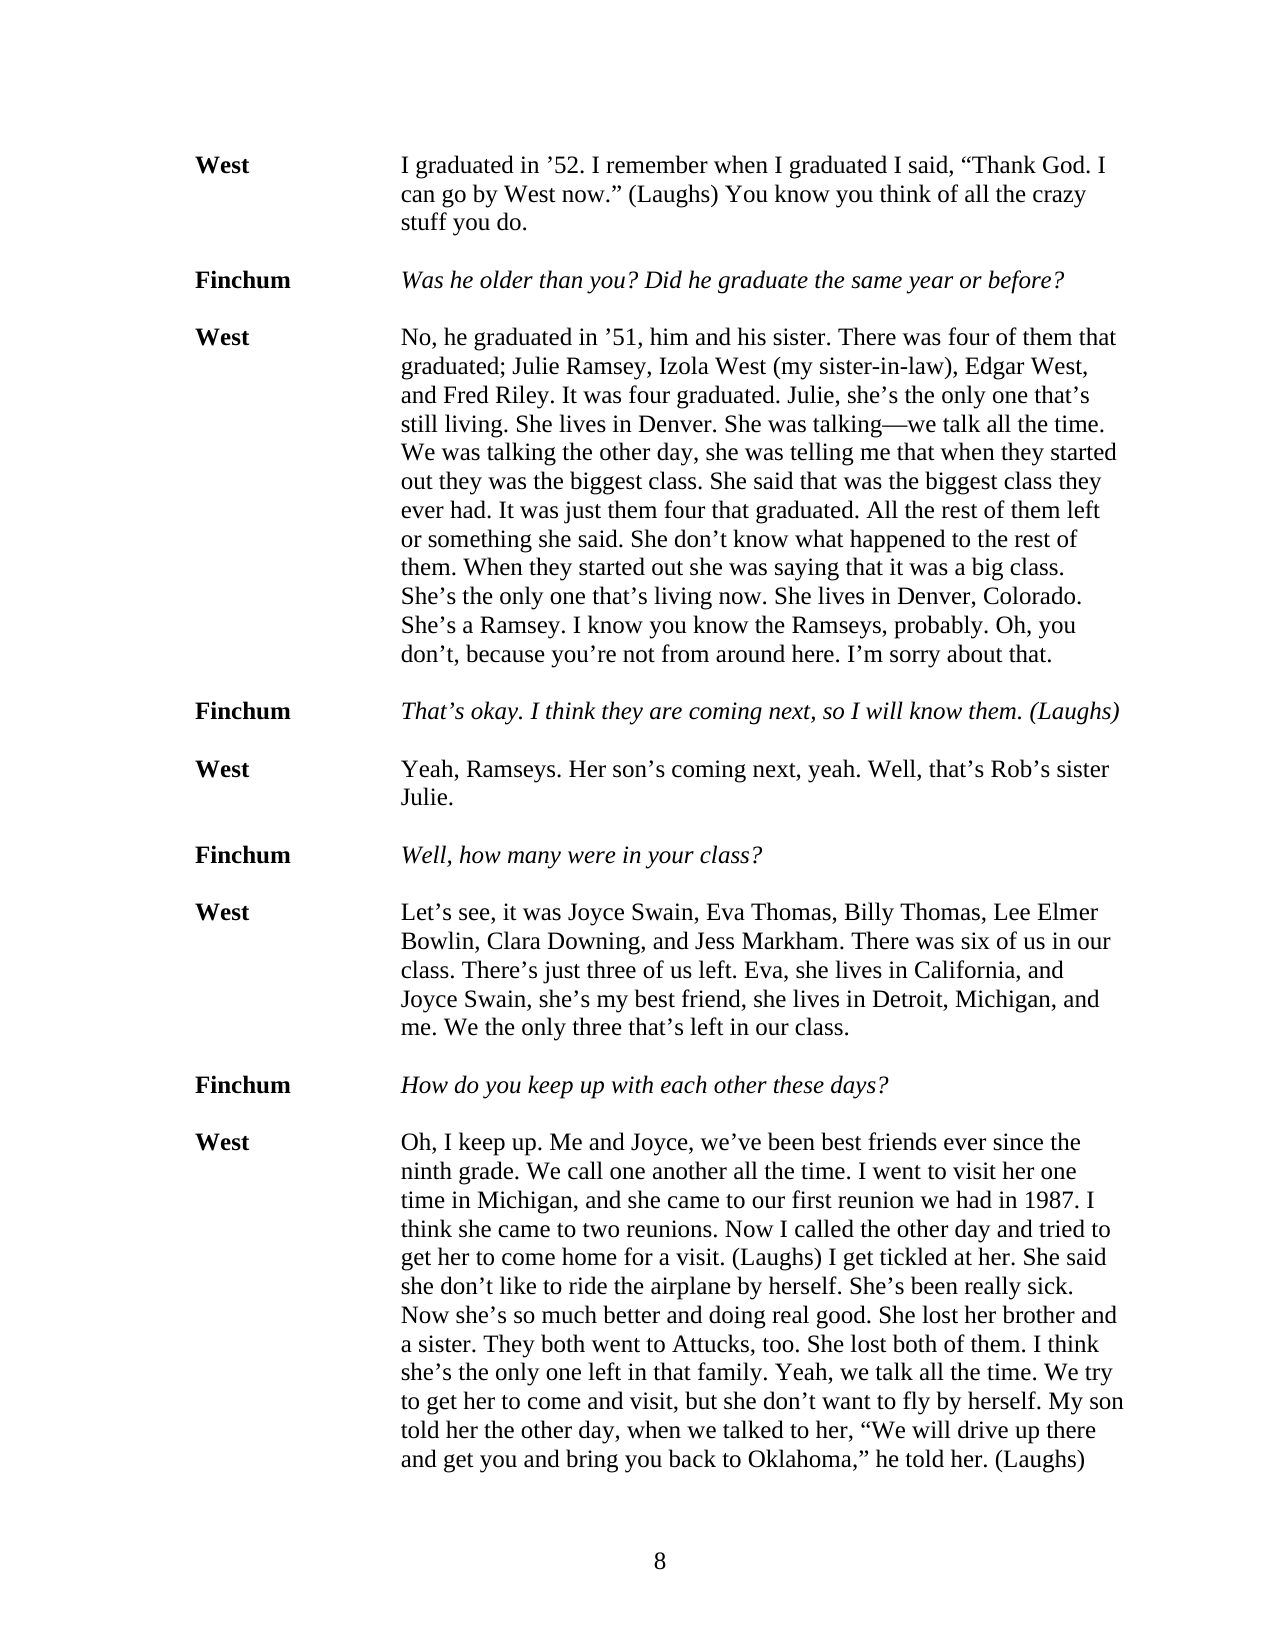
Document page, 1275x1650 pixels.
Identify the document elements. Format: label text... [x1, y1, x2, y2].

text West Let’s see, it was Joyce Swain, Eva Thomas, Billy Thomas, Lee Elmer Bowlin, Clara Downing, and Jess Markham. There was six of us in our class. There’s just three of us left. Eva, she lives in California, and Joyce Swain, she’s my best friend, she lives in Detroit, Michigan, and me. We the only three that’s left in our class. [195, 897, 1125, 1041]
text Finchum That’s okay. I think they are coming next, so I will know them. (Laughs) [195, 696, 1125, 725]
text West Oh, I keep up. Me and Joyce, we’ve been best friends ever since the ninth grade. We call one another all the time. I went to visit her one time in Michigan, and she came to our first reunion we had in 1987. I think she came to two reunions. Now I called the other day and tried to get her to come home for a visit. (Laughs) I get tickled at her. She said she don’t like to ride the airplane by herself. She’s been really sick. Now she’s so much better and doing real good. She lost her brother and a sister. They both went to Attucks, too. She lost both of them. I think she’s the only one left in that family. Yeah, we talk all the time. We try to get her to come and visit, but she don’t want to fly by herself. My son told her the other day, when we talked to her, “We will drive up there and get you and bring you back to Oklahoma,” he told her. (Laughs) [195, 1127, 1125, 1472]
text West Yeah, Ramseys. Her son’s coming next, yeah. Well, that’s Rob’s sister Julie. [195, 754, 1125, 811]
text Finchum Was he older than you? Did he graduate the same year or before? [195, 265, 1125, 294]
text Finchum Well, how many were in your class? [195, 840, 1125, 869]
text West No, he graduated in ’51, him and his sister. There was four of them that graduated; Julie Ramsey, Izola West (my sister-in-law), Edgar West, and Fred Riley. It was four graduated. Julie, she’s the only one that’s still living. She lives in Denver. She was talking—we talk all the time. We was talking the other day, she was telling me that when they started out they was the biggest class. She said that was the biggest class they ever had. It was just them four that graduated. All the rest of them left or something she said. She don’t know what happened to the rest of them. When they started out she was saying that it was a big class. She’s the only one that’s living now. She lives in Denver, Colorado. She’s a Ramsey. I know you know the Ramseys, probably. Oh, you don’t, because you’re not from around here. I’m sorry about that. [195, 322, 1125, 667]
text Finchum How do you keep up with each other these days? [195, 1070, 1125, 1099]
text West I graduated in ’52. I remember when I graduated I said, “Thank God. I can go by West now.” (Laughs) You know you think of all the crazy stuff you do. [195, 150, 1125, 236]
